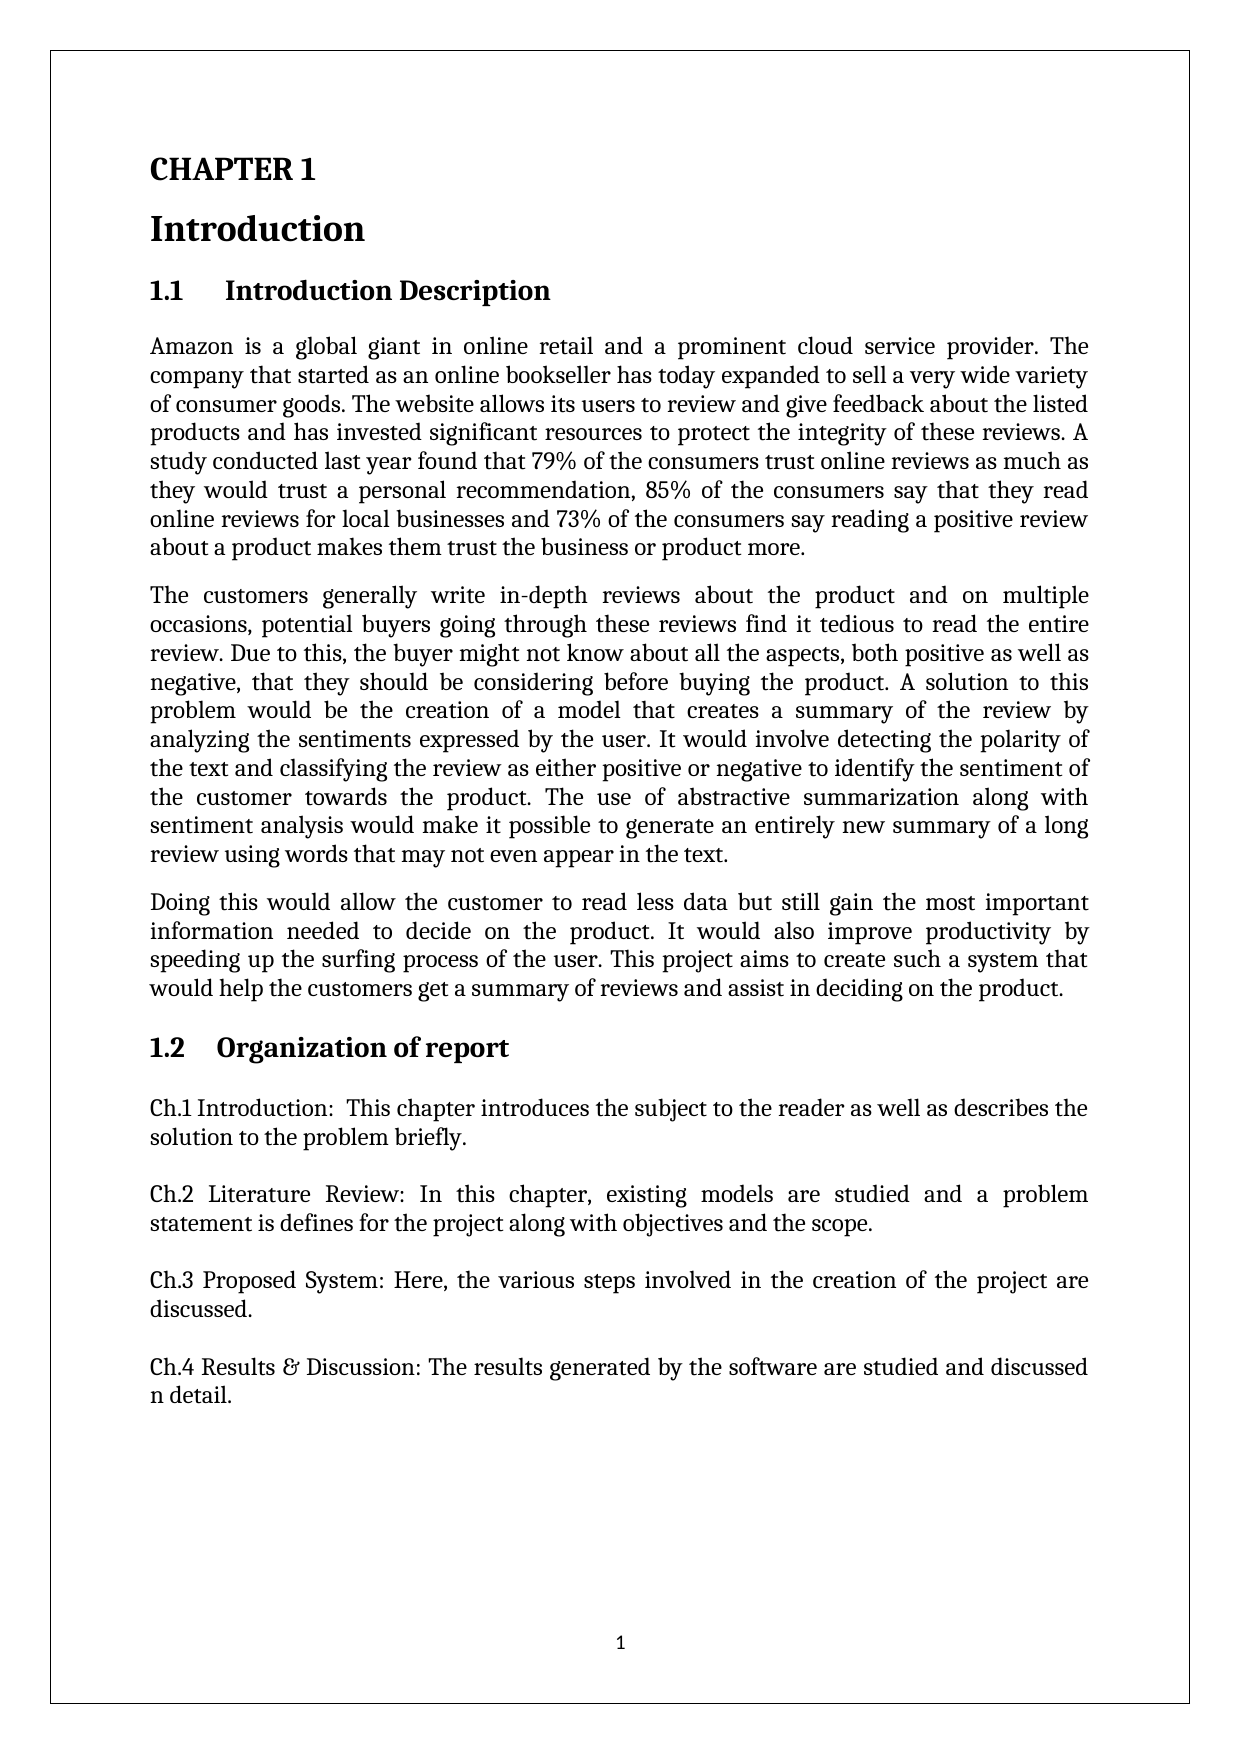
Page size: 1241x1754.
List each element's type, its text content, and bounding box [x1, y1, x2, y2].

list Introduction Description [150, 274, 1090, 308]
list Ch.2 Literature Review: In this chapter, existing models are studied and a problem statement is defines for the project along with objectives and the scope. [150, 1180, 1090, 1238]
list Ch.4 Results & Discussion: The results generated by the software are studied and discussed n detail. [150, 1353, 1090, 1410]
text Amazon is a global giant in online retail and a prominent cloud service provider. The company that started as an online bookseller has today expanded to sell a very wide variety of consumer goods. The website allows its users to review and give feedback about the listed products and has invested significant resources to protect the integrity of these reviews. A study conducted last year found that 79% of the consumers trust online reviews as much as they would trust a personal recommendation, 85% of the consumers say that they read online reviews for local businesses and 73% of the consumers say reading a positive review about a product makes them trust the business or product more. [150, 332, 1090, 562]
text The customers generally write in-depth reviews about the product and on multiple occasions, potential buyers going through these reviews find it tedious to read the entire review. Due to this, the buyer might not know about all the aspects, both positive as well as negative, that they should be considering before buying the product. A solution to this problem would be the creation of a model that creates a summary of the review by analyzing the sentiments expressed by the user. It would involve detecting the polarity of the text and classifying the review as either positive or negative to identify the sentiment of the customer towards the product. The use of abstractive summarization along with sentiment analysis would make it possible to generate an entirely new summary of a long review using words that may not even appear in the text. [150, 581, 1090, 869]
list Ch.1 Introduction: This chapter introduces the subject to the reader as well as describes the solution to the problem briefly. [150, 1094, 1090, 1151]
text Doing this would allow the customer to read less data but still gain the most important information needed to decide on the product. It would also improve productivity by speeding up the surfing process of the user. This project aims to create such a system that would help the customers get a summary of reviews and assist in deciding on the product. [150, 888, 1090, 1003]
text 1.2 Organization of report [150, 1032, 1090, 1065]
text CHAPTER 1 [150, 150, 1090, 188]
list Ch.3 Proposed System: Here, the various steps involved in the creation of the project are discussed. [150, 1266, 1090, 1324]
text Introduction [150, 207, 1090, 251]
